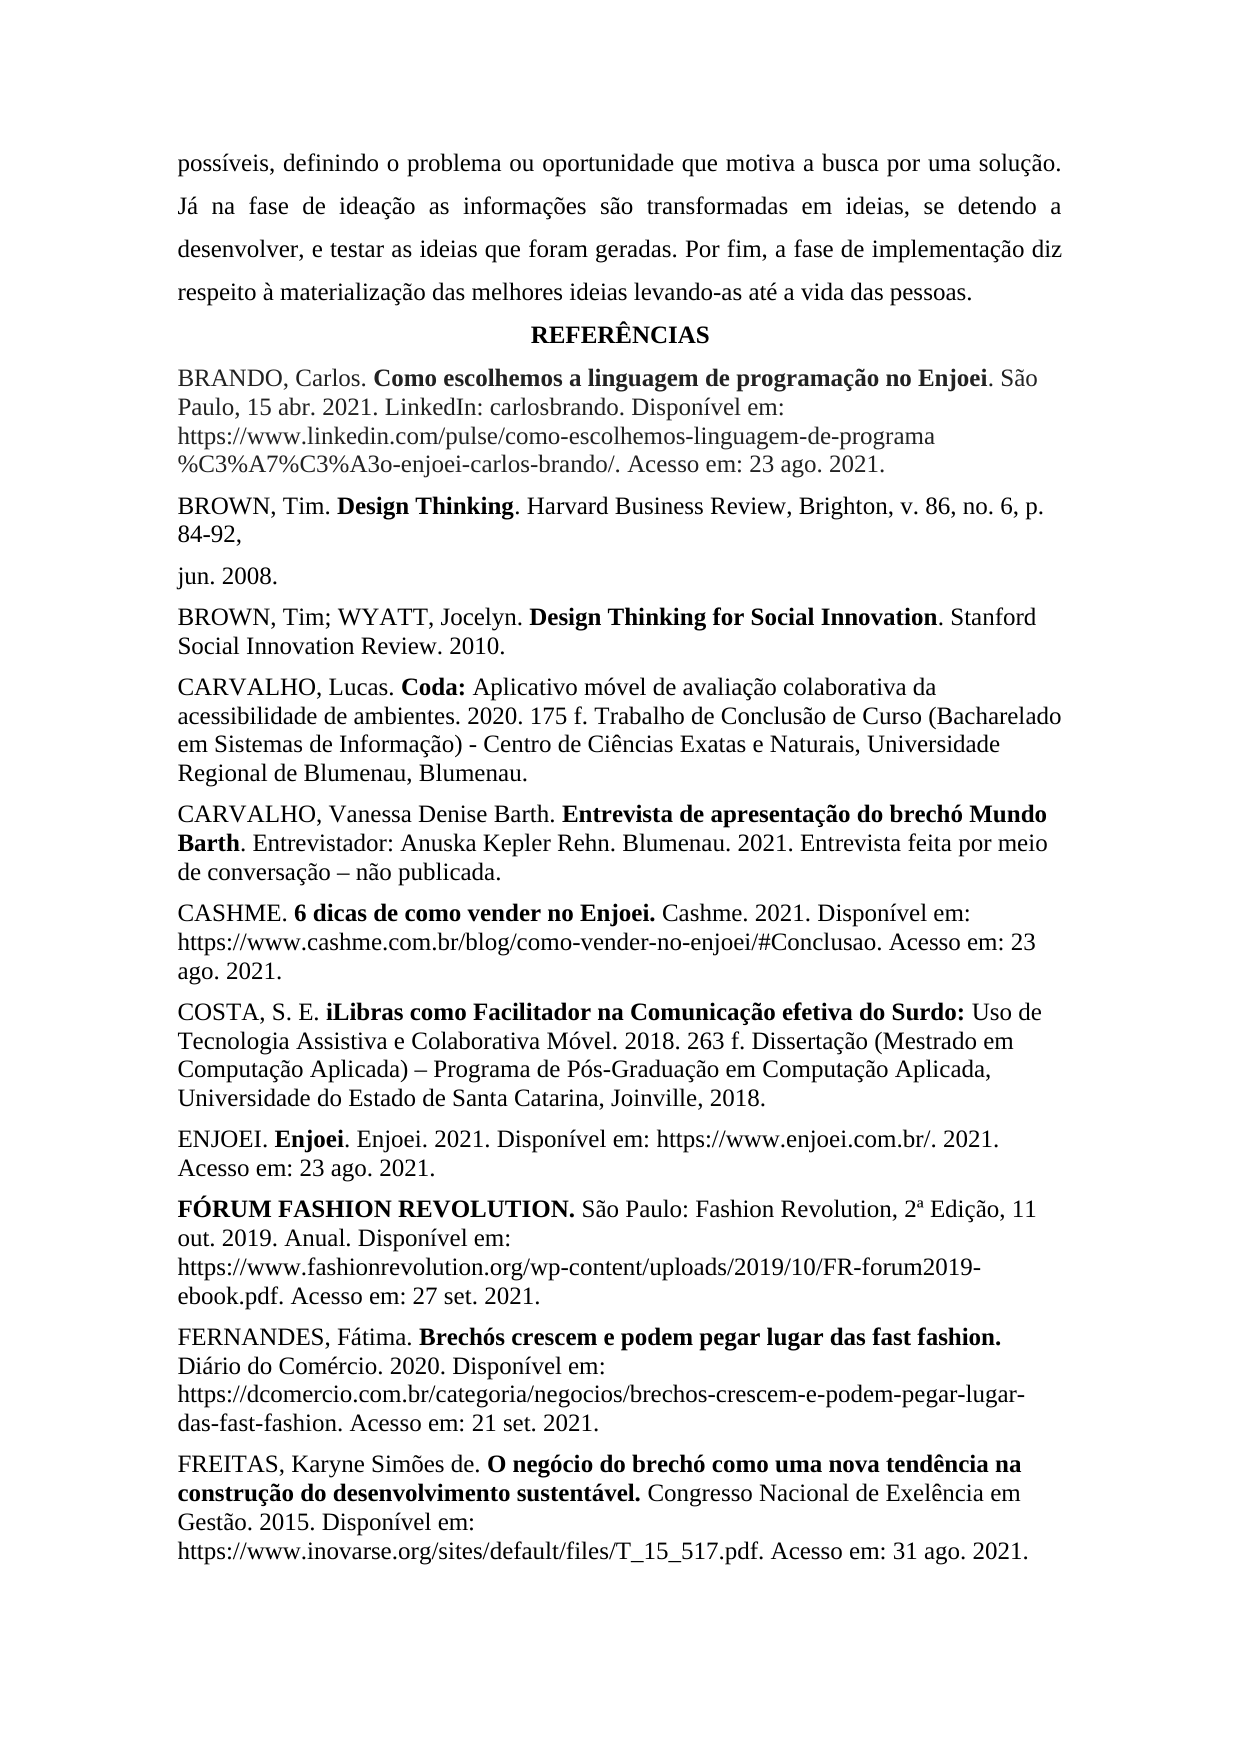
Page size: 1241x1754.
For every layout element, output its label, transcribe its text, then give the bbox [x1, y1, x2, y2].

text jun. 2008. [177, 561, 1063, 589]
text CASHME. 6 dicas de como vender no Enjoei. Cashme. 2021. Disponível em: https://www.cashme.com.br/blog/como-vender-no-enjoei/#Conclusao. Acesso em: 23 ago. 2021. [177, 898, 1063, 984]
text CARVALHO, Lucas. Coda: Aplicativo móvel de avaliação colaborativa da acessibilidade de ambientes. 2020. 175 f. Trabalho de Conclusão de Curso (Bacharelado em Sistemas de Informação) - Centro de Ciências Exatas e Naturais, Universidade Regional de Blumenau, Blumenau. [177, 672, 1063, 787]
text Referências [177, 320, 1063, 349]
text CARVALHO, Vanessa Denise Barth. Entrevista de apresentação do brechó Mundo Barth. Entrevistador: Anuska Kepler Rehn. Blumenau. 2021. Entrevista feita por meio de conversação – não publicada. [177, 799, 1063, 886]
text BRANDO, Carlos. Como escolhemos a linguagem de programação no Enjoei. São Paulo, 15 abr. 2021. LinkedIn: carlosbrando. Disponível em: https://www.linkedin.com/pulse/como-escolhemos-linguagem-de-programa%C3%A7%C3%A3o-enjoei-carlos-brando/. Acesso em: 23 ago. 2021. [177, 363, 1063, 478]
text FREITAS, Karyne Simões de. O negócio do brechó como uma nova tendência na construção do desenvolvimento sustentável. Congresso Nacional de Exelência em Gestão. 2015. Disponível em: https://www.inovarse.org/sites/default/files/T_15_517.pdf. Acesso em: 31 ago. 2021. [177, 1449, 1063, 1564]
text FÓRUM FASHION REVOLUTION. São Paulo: Fashion Revolution, 2ª Edição, 11 out. 2019. Anual. Disponível em: https://www.fashionrevolution.org/wp-content/uploads/2019/10/FR-forum2019-ebook.pdf. Acesso em: 27 set. 2021. [177, 1194, 1063, 1309]
text FERNANDES, Fátima. Brechós crescem e podem pegar lugar das fast fashion. Diário do Comércio. 2020. Disponível em: https://dcomercio.com.br/categoria/negocios/brechos-crescem-e-podem-pegar-lugar-das-fast-fashion. Acesso em: 21 set. 2021. [177, 1322, 1063, 1437]
text BROWN, Tim; WYATT, Jocelyn. Design Thinking for Social Innovation. Stanford Social Innovation Review. 2010. [177, 602, 1063, 659]
text COSTA, S. E. iLibras como Facilitador na Comunicação efetiva do Surdo: Uso de Tecnologia Assistiva e Colaborativa Móvel. 2018. 263 f. Dissertação (Mestrado em Computação Aplicada) – Programa de Pós-Graduação em Computação Aplicada, Universidade do Estado de Santa Catarina, Joinville, 2018. [177, 997, 1063, 1112]
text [177, 148, 1063, 306]
text BROWN, Tim. Design Thinking. Harvard Business Review, Brighton, v. 86, no. 6, p. 84-92, [177, 491, 1063, 548]
text ENJOEI. Enjoei. Enjoei. 2021. Disponível em: https://www.enjoei.com.br/. 2021. Acesso em: 23 ago. 2021. [177, 1124, 1063, 1182]
